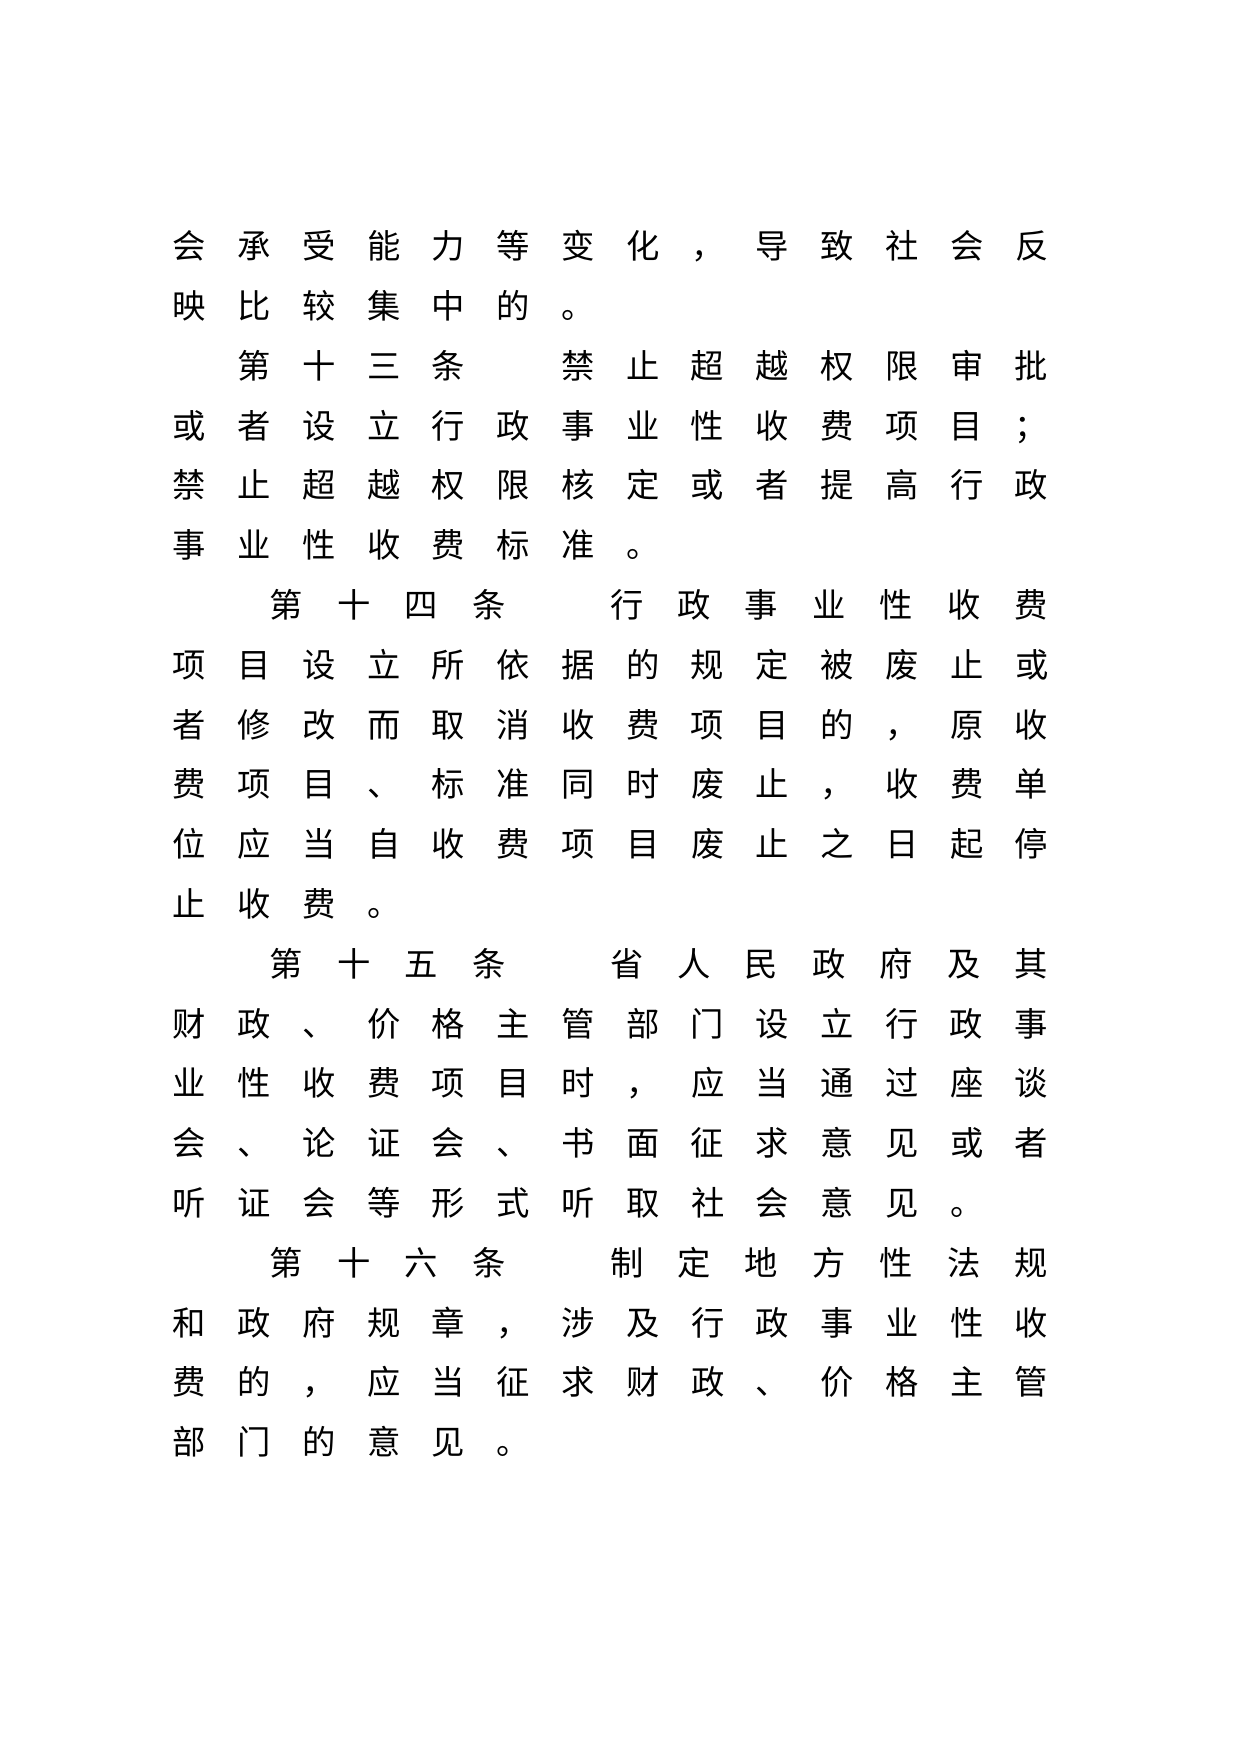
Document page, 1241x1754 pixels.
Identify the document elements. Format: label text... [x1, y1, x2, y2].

text 第十五条 省人民政府及其财政、价格主管部门设立行政事业性收费项目时，应当通过座谈会、论证会、书面征求意见或者听证会等形式听取社会意见。 [172, 938, 1079, 1237]
text 第十三条 禁止超越权限审批或者设立行政事业性收费项目；禁止超越权限核定或者提高行政事业性收费标准。 [172, 340, 1079, 579]
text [172, 220, 1079, 340]
text 第十四条 行政事业性收费项目设立所依据的规定被废止或者修改而取消收费项目的，原收费项目、标准同时废止，收费单位应当自收费项目废止之日起停止收费。 [172, 579, 1079, 938]
text 第十六条 制定地方性法规和政府规章，涉及行政事业性收费的，应当征求财政、价格主管部门的意见。 [172, 1237, 1079, 1476]
